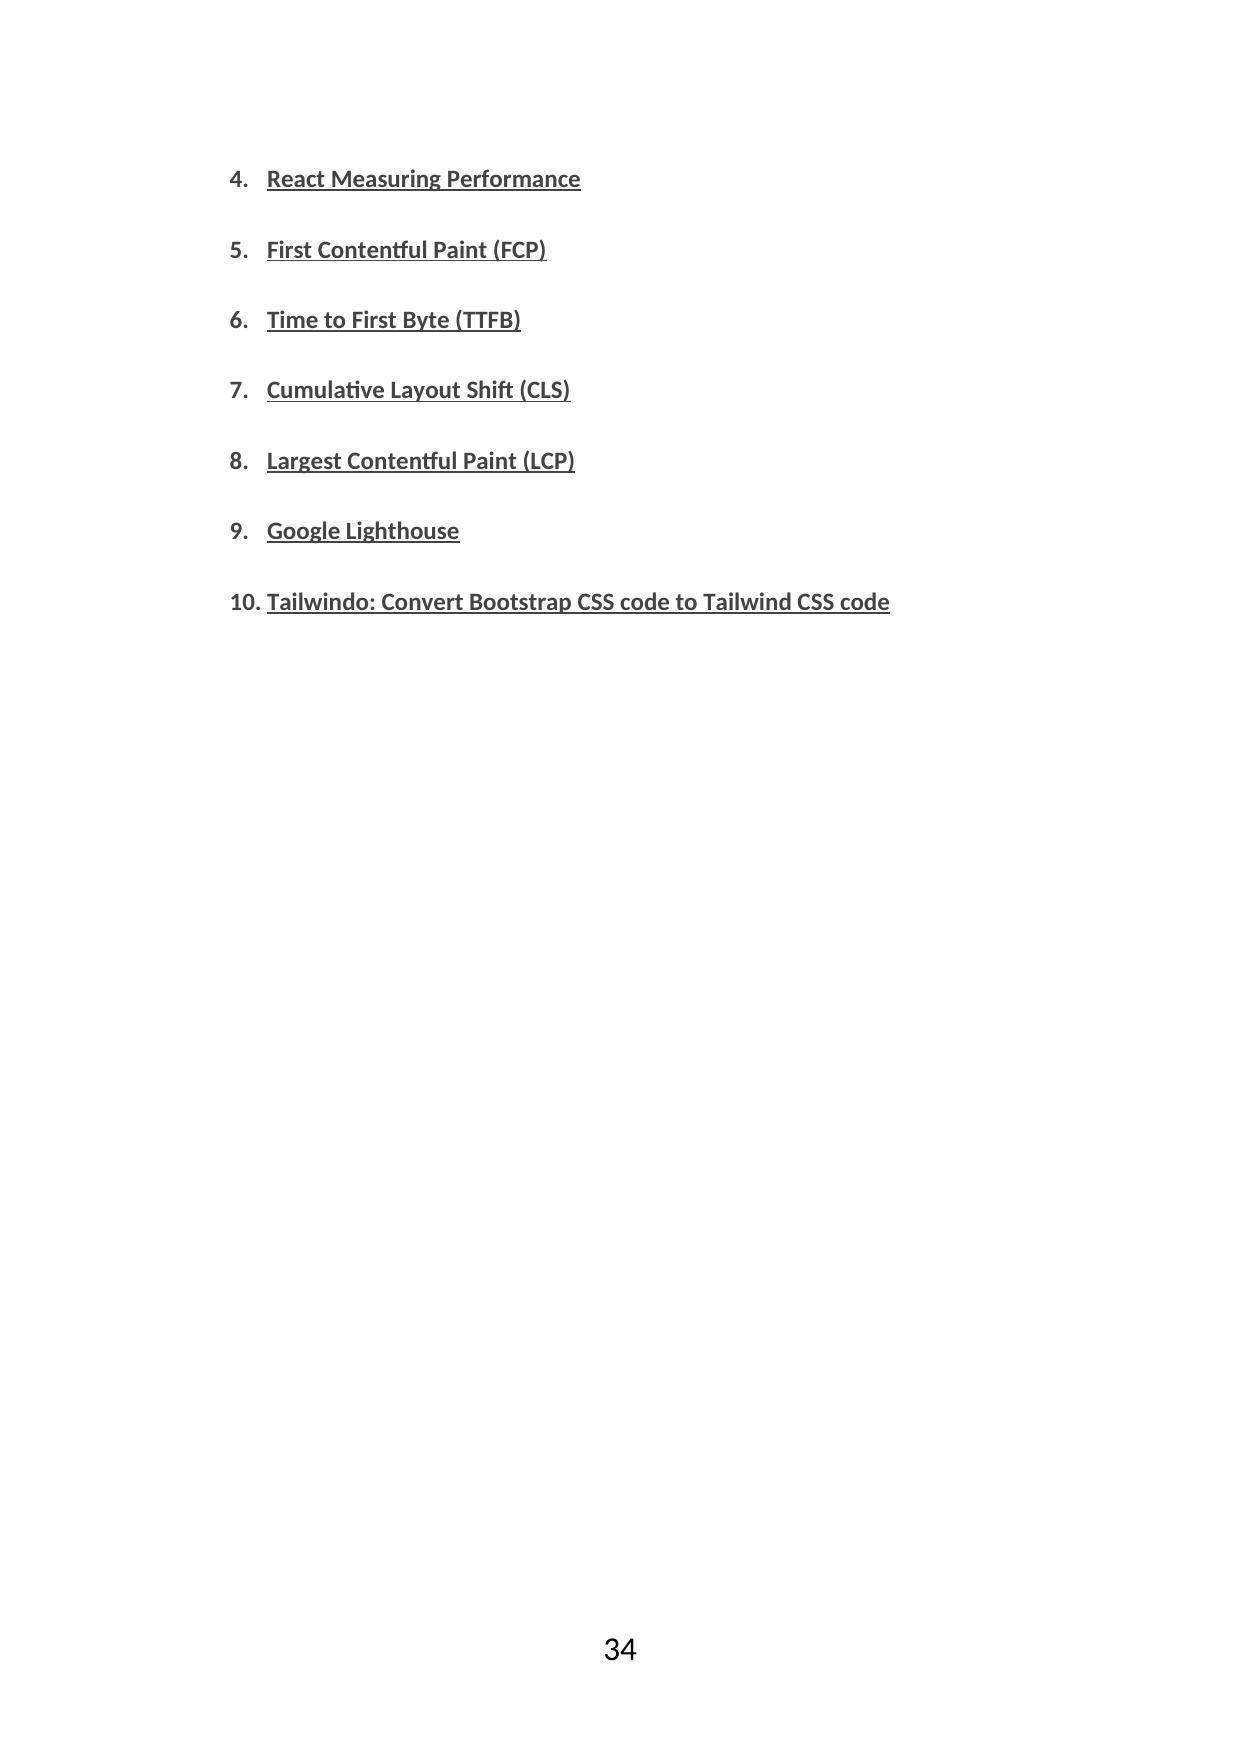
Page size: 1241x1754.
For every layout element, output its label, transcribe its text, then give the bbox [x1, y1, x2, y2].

list Google Lighthouse [229, 515, 1078, 546]
list Time to First Byte (TTFB) [229, 304, 1078, 335]
list React Measuring Performance [229, 163, 1078, 194]
list Largest Contentful Paint (LCP) [229, 445, 1078, 476]
list First Contentful Paint (FCP) [229, 234, 1078, 264]
list Tailwindo: Convert Bootstrap CSS code to Tailwind CSS code [229, 586, 1078, 616]
list Cumulative Layout Shift (CLS) [229, 374, 1078, 405]
